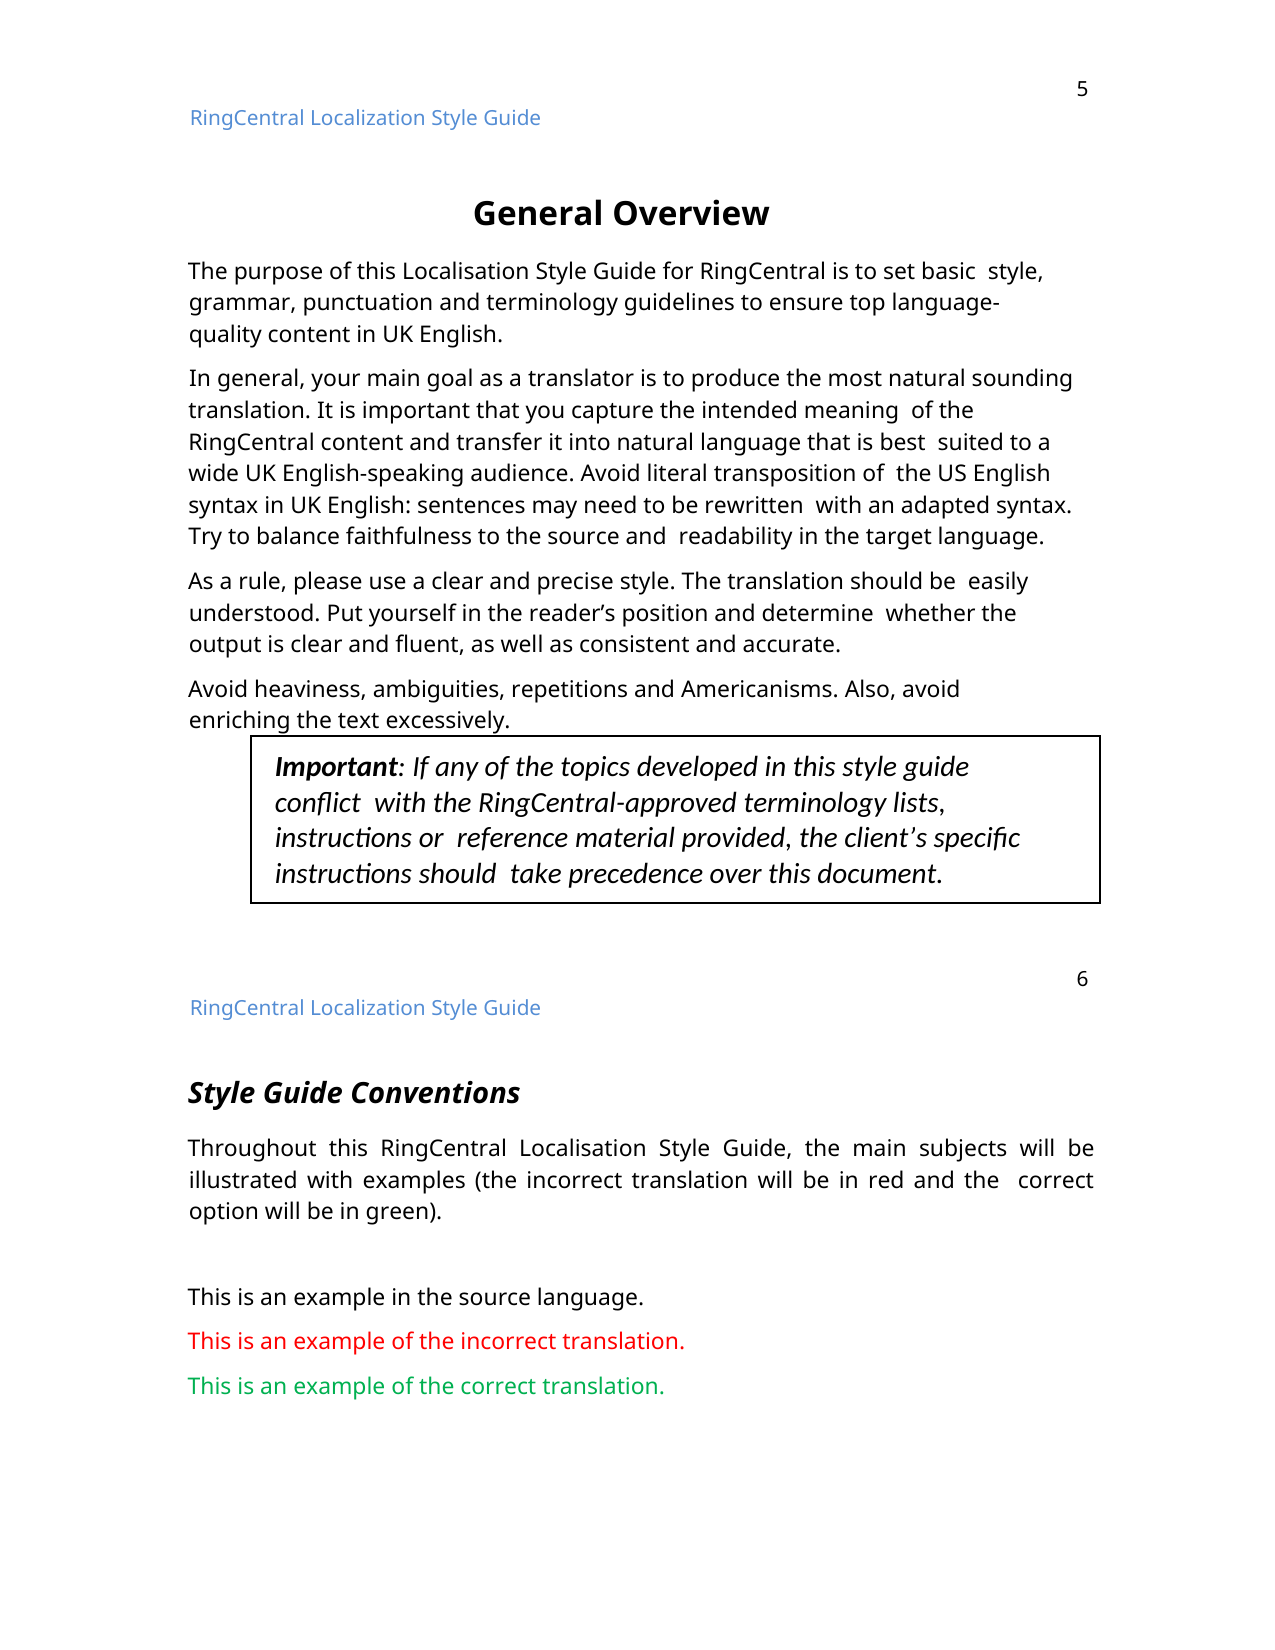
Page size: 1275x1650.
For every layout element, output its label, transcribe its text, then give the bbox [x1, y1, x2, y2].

text This is an example in the source language. [187, 1280, 1267, 1312]
text As a rule, please use a clear and precise style. The translation should be easily understood. Put yourself in the reader’s position and determine whether the output is clear and fluent, as well as consistent and accurate. [188, 565, 1043, 659]
text 6 [186, 964, 1088, 993]
text Avoid heaviness, ambiguities, repetitions and Americanisms. Also, avoid enriching the text excessively. [188, 673, 1030, 735]
table_header Important: If any of the topics developed in this style guide conflict with the RingCentral-approved terminology lists, instructions or reference material provided, the client’s specific instructions should take precedence over this document. [252, 737, 1099, 902]
text RingCentral Localization Style Guide [189, 103, 1267, 131]
text In general, your main goal as a translator is to produce the most natural sounding translation. It is important that you capture the intended meaning of the RingCentral content and transfer it into natural language that is best suited to a wide UK English-speaking audience. Avoid literal transposition of the US English syntax in UK English: sentences may need to be rewritten with an adapted syntax. Try to balance faithfulness to the source and readability in the target language. [188, 362, 1074, 551]
text Style Guide Conventions [188, 1072, 1267, 1112]
text RingCentral Localization Style Guide [189, 993, 1267, 1021]
text Throughout this RingCentral Localisation Style Guide, the main subjects will be illustrated with examples (the incorrect translation will be in red and the correct option will be in green). [187, 1132, 1095, 1226]
text The purpose of this Localisation Style Guide for RingCentral is to set basic style, grammar, punctuation and terminology guidelines to ensure top language-quality content in UK English. [188, 254, 1049, 349]
text This is an example of the incorrect translation. [187, 1325, 1267, 1356]
text This is an example of the correct translation. [187, 1370, 1267, 1401]
text 5 [186, 74, 1088, 103]
text General Overview [473, 189, 1267, 235]
